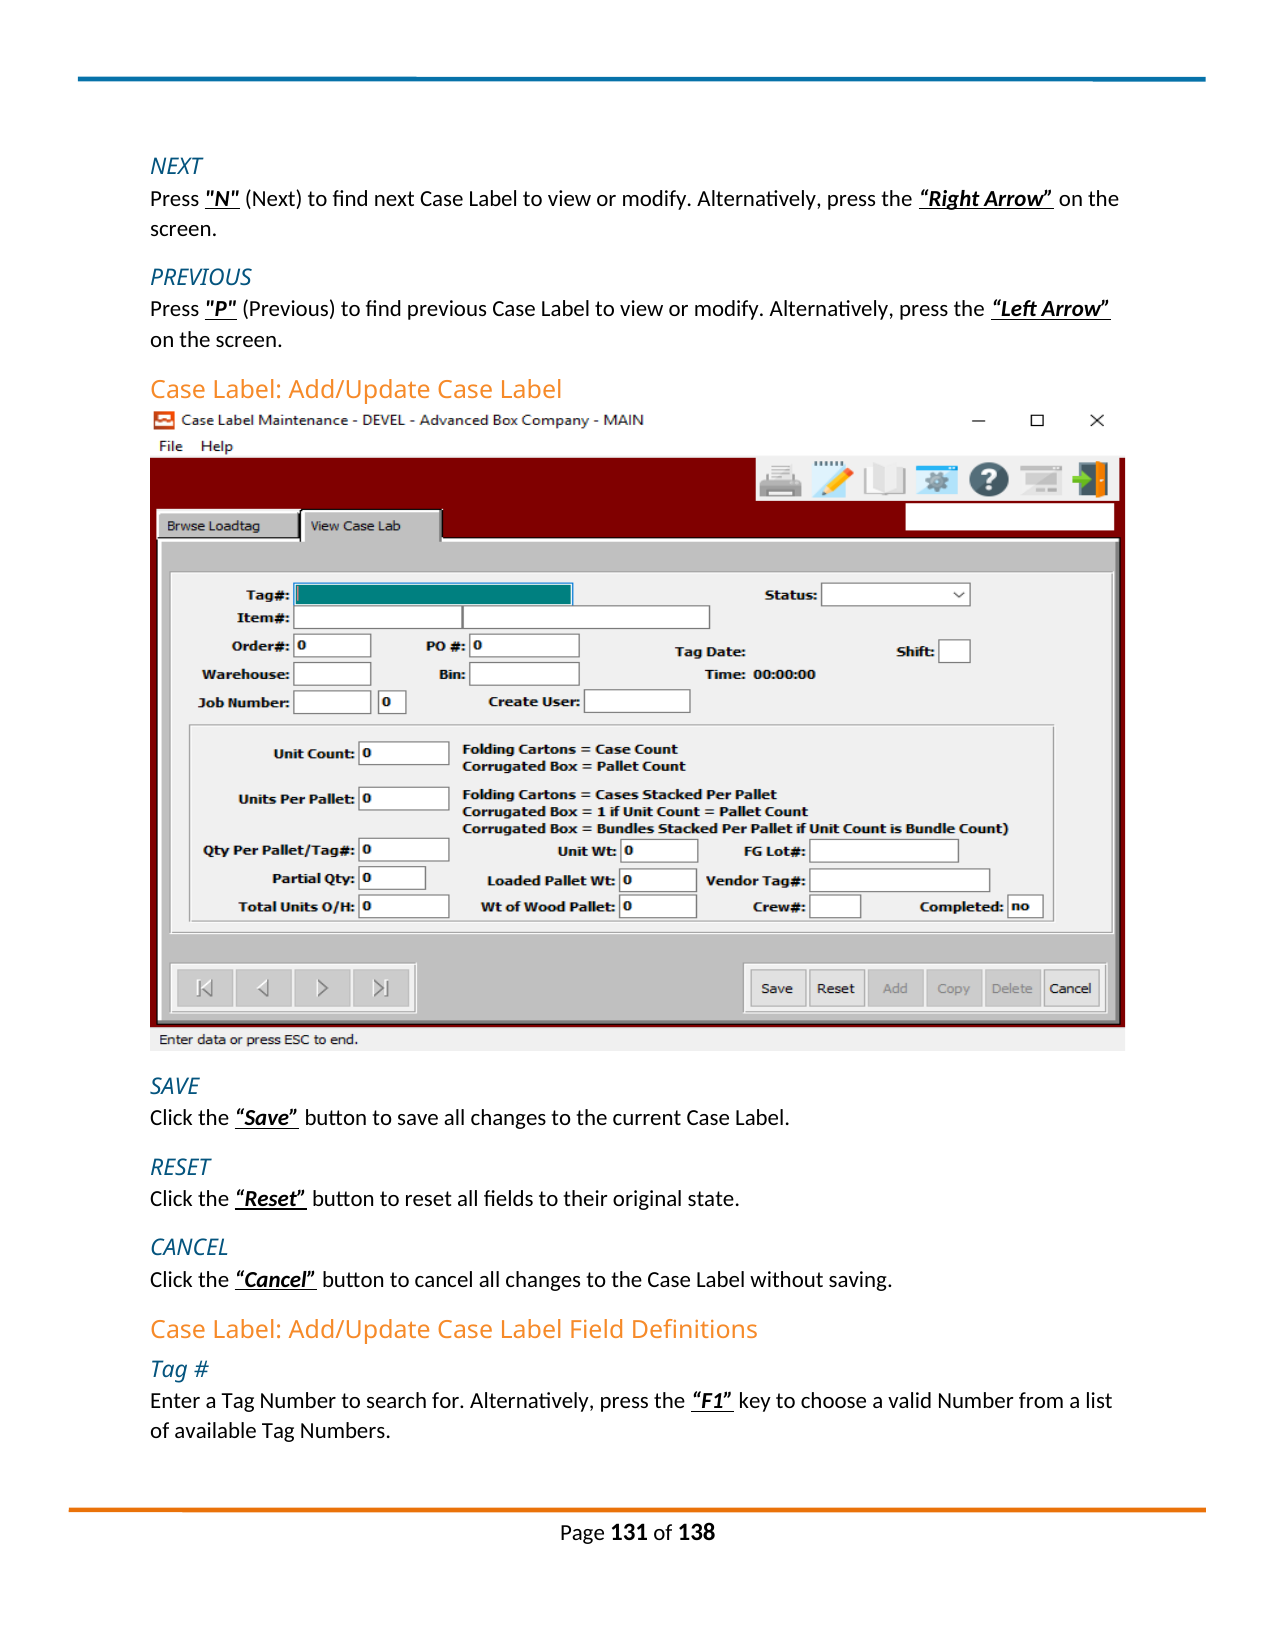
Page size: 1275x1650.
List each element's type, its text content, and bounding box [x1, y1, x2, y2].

text Click the “Reset” button to reset all fields to their original state. [150, 1184, 1125, 1212]
subtitle PREVIOUS [150, 261, 1125, 292]
text Click the “Cancel” button to cancel all changes to the Case Label without saving. [150, 1265, 1125, 1293]
subtitle Case Label: Add/Update Case Label Field Definitions [150, 1312, 1125, 1346]
subtitle Tag # [150, 1353, 1125, 1384]
text Press "N" (Next) to find next Case Label to view or modify. Alternatively, press the “Right Arrow” on the screen. [150, 184, 1125, 242]
picture [150, 408, 1125, 1051]
text Enter a Tag Number to search for. Alternatively, press the “F1” key to choose a valid Number from a list of available Tag Numbers. [150, 1386, 1125, 1444]
text Press "P" (Previous) to find previous Case Label to view or modify. Alternatively, press the “Left Arrow” on the screen. [150, 294, 1125, 353]
subtitle RESET [150, 1150, 1125, 1182]
subtitle Case Label: Add/Update Case Label [150, 372, 1125, 406]
text Click the “Save” button to save all changes to the current Case Label. [150, 1103, 1125, 1132]
subtitle CANCEL [150, 1231, 1125, 1262]
subtitle SAVE [150, 1070, 1125, 1101]
subtitle NEXT [150, 150, 1125, 181]
